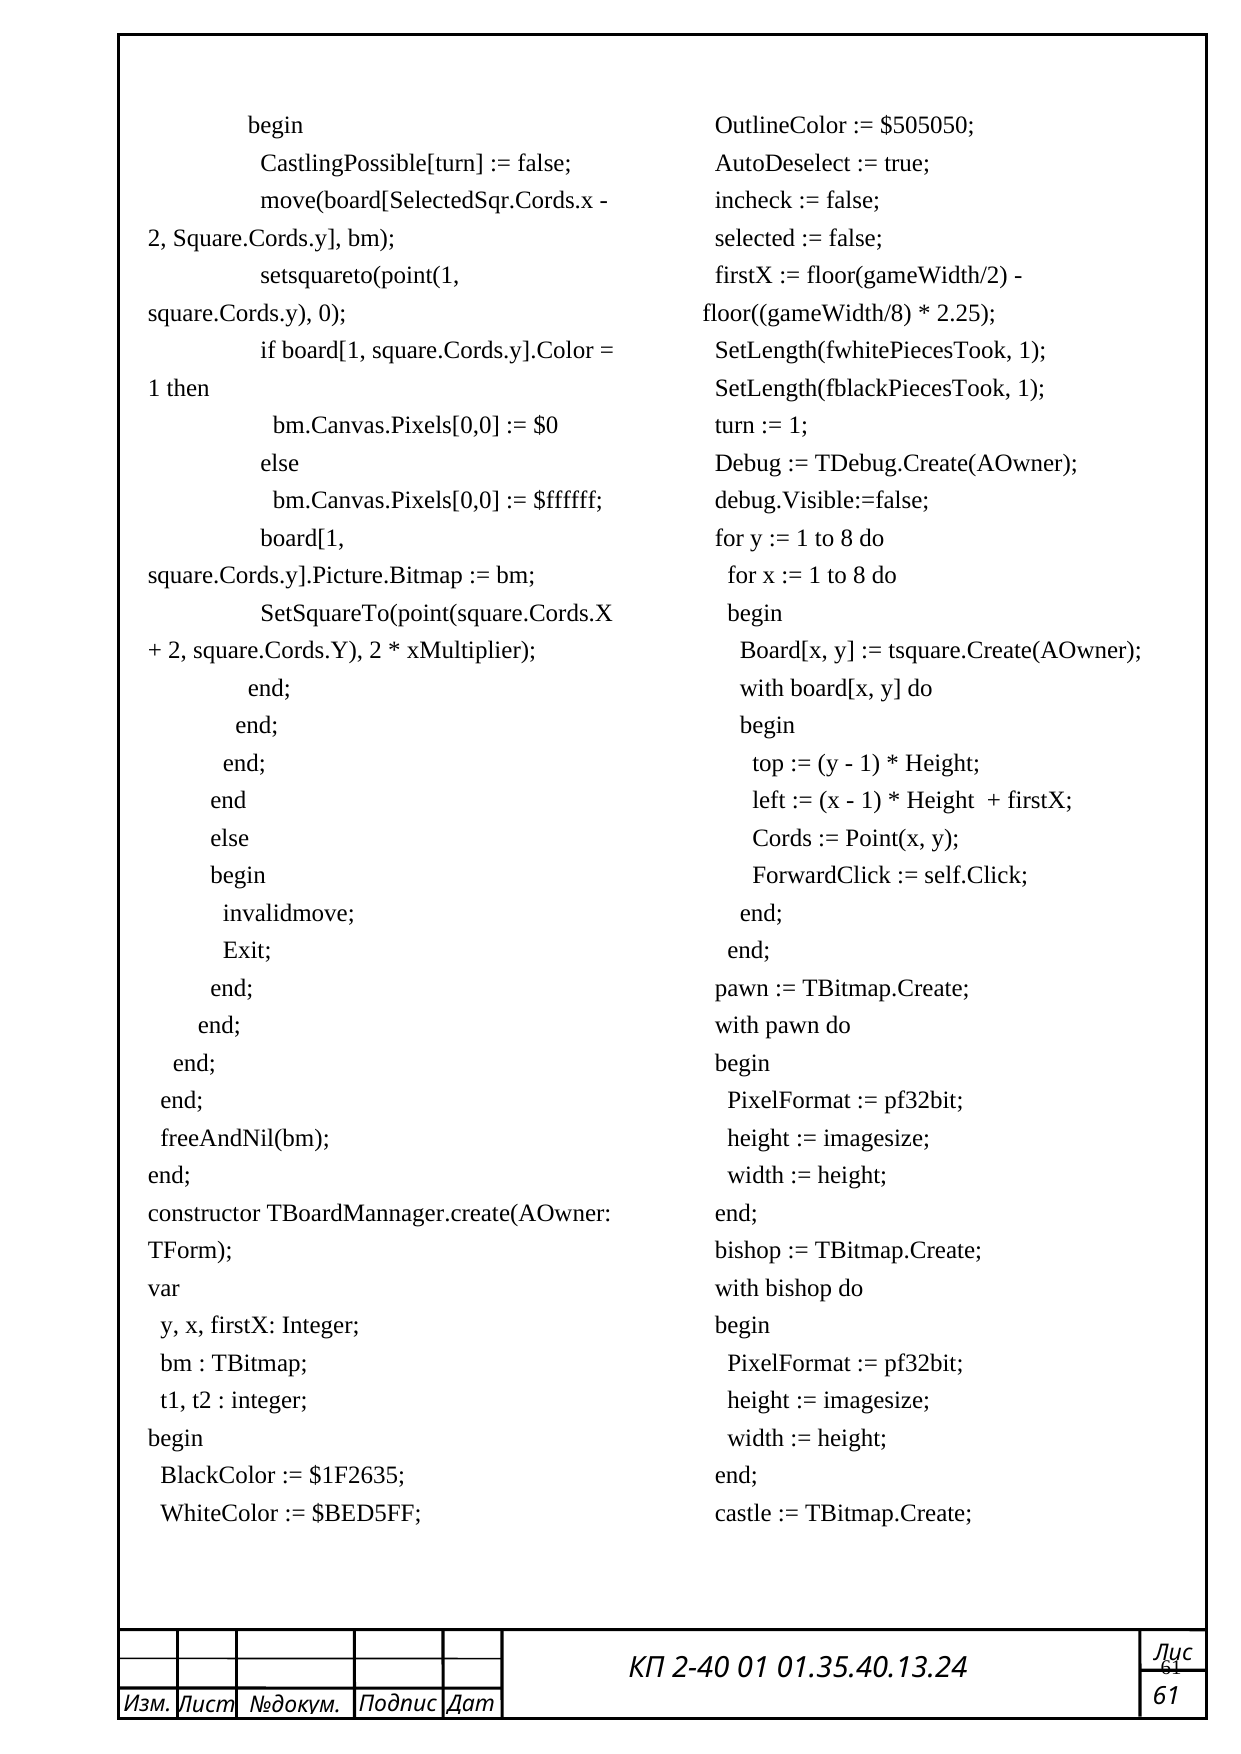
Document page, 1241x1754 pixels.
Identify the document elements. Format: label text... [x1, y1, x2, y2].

text invalidmove; [148, 891, 627, 928]
text end; [148, 666, 627, 703]
text bm.Canvas.Pixels[0,0] := $ffffff; [148, 478, 627, 516]
text height := imagesize; [702, 1378, 1181, 1416]
text end; [702, 928, 1181, 966]
text PixelFormat := pf32bit; [702, 1078, 1181, 1116]
text with pawn do [702, 1003, 1181, 1041]
text pawn := TBitmap.Create; [702, 966, 1181, 1003]
text Debug := TDebug.Create(AOwner); [702, 441, 1181, 478]
text Cords := Point(x, y); [702, 816, 1181, 853]
text y, x, firstX: Integer; [148, 1303, 627, 1341]
text begin [702, 591, 1181, 628]
text freeAndNil(bm); [148, 1116, 627, 1153]
text for y := 1 to 8 do [702, 516, 1181, 553]
text begin [148, 853, 627, 891]
text height := imagesize; [702, 1116, 1181, 1153]
text AutoDeselect := true; [702, 141, 1181, 178]
text bm.Canvas.Pixels[0,0] := $0 [148, 403, 627, 441]
text SetLength(fblackPiecesTook, 1); [702, 366, 1181, 403]
text width := height; [702, 1416, 1181, 1453]
text ForwardClick := self.Click; [702, 853, 1181, 891]
text incheck := false; [702, 178, 1181, 216]
text end; [702, 1453, 1181, 1491]
text width := height; [702, 1153, 1181, 1191]
text for x := 1 to 8 do [702, 553, 1181, 591]
text board[1, square.Cords.y].Picture.Bitmap := bm; [148, 516, 627, 591]
text CastlingPossible[turn] := false; [148, 141, 627, 178]
text end; [148, 1041, 627, 1078]
text end; [148, 1153, 627, 1191]
text Board[x, y] := tsquare.Create(AOwner); [702, 628, 1181, 666]
text bm : TBitmap; [148, 1341, 627, 1378]
text var [148, 1266, 627, 1303]
text WhiteColor := $BED5FF; [148, 1491, 627, 1528]
text bishop := TBitmap.Create; [702, 1228, 1181, 1266]
text end; [702, 1191, 1181, 1228]
text castle := TBitmap.Create; [702, 1491, 1181, 1528]
text end [148, 778, 627, 816]
text BlackColor := $1F2635; [148, 1453, 627, 1491]
text OutlineColor := $505050; [702, 103, 1181, 141]
text left := (x - 1) * Height + firstX; [702, 778, 1181, 816]
text end; [148, 703, 627, 741]
text turn := 1; [702, 403, 1181, 441]
text setsquareto(point(1, square.Cords.y), 0); [148, 253, 627, 328]
text end; [148, 1003, 627, 1041]
text constructor TBoardMannager.create(AOwner: TForm); [148, 1191, 627, 1266]
text begin [148, 103, 627, 141]
text begin [148, 1416, 627, 1453]
text debug.Visible:=false; [702, 478, 1181, 516]
text with board[x, y] do [702, 666, 1181, 703]
text begin [702, 1041, 1181, 1078]
text end; [148, 741, 627, 778]
text top := (y - 1) * Height; [702, 741, 1181, 778]
text end; [148, 966, 627, 1003]
text else [148, 441, 627, 478]
text begin [702, 1303, 1181, 1341]
text selected := false; [702, 216, 1181, 253]
text Exit; [148, 928, 627, 966]
text end; [148, 1078, 627, 1116]
text PixelFormat := pf32bit; [702, 1341, 1181, 1378]
text move(board[SelectedSqr.Cords.x - 2, Square.Cords.y], bm); [148, 178, 627, 253]
text firstX := floor(gameWidth/2) - floor((gameWidth/8) * 2.25); [702, 253, 1181, 328]
text SetLength(fwhitePiecesTook, 1); [702, 328, 1181, 366]
text else [148, 816, 627, 853]
text t1, t2 : integer; [148, 1378, 627, 1416]
text with bishop do [702, 1266, 1181, 1303]
text SetSquareTo(point(square.Cords.X + 2, square.Cords.Y), 2 * xMultiplier); [148, 591, 627, 666]
text end; [702, 891, 1181, 928]
text if board[1, square.Cords.y].Color = 1 then [148, 328, 627, 403]
text begin [702, 703, 1181, 741]
